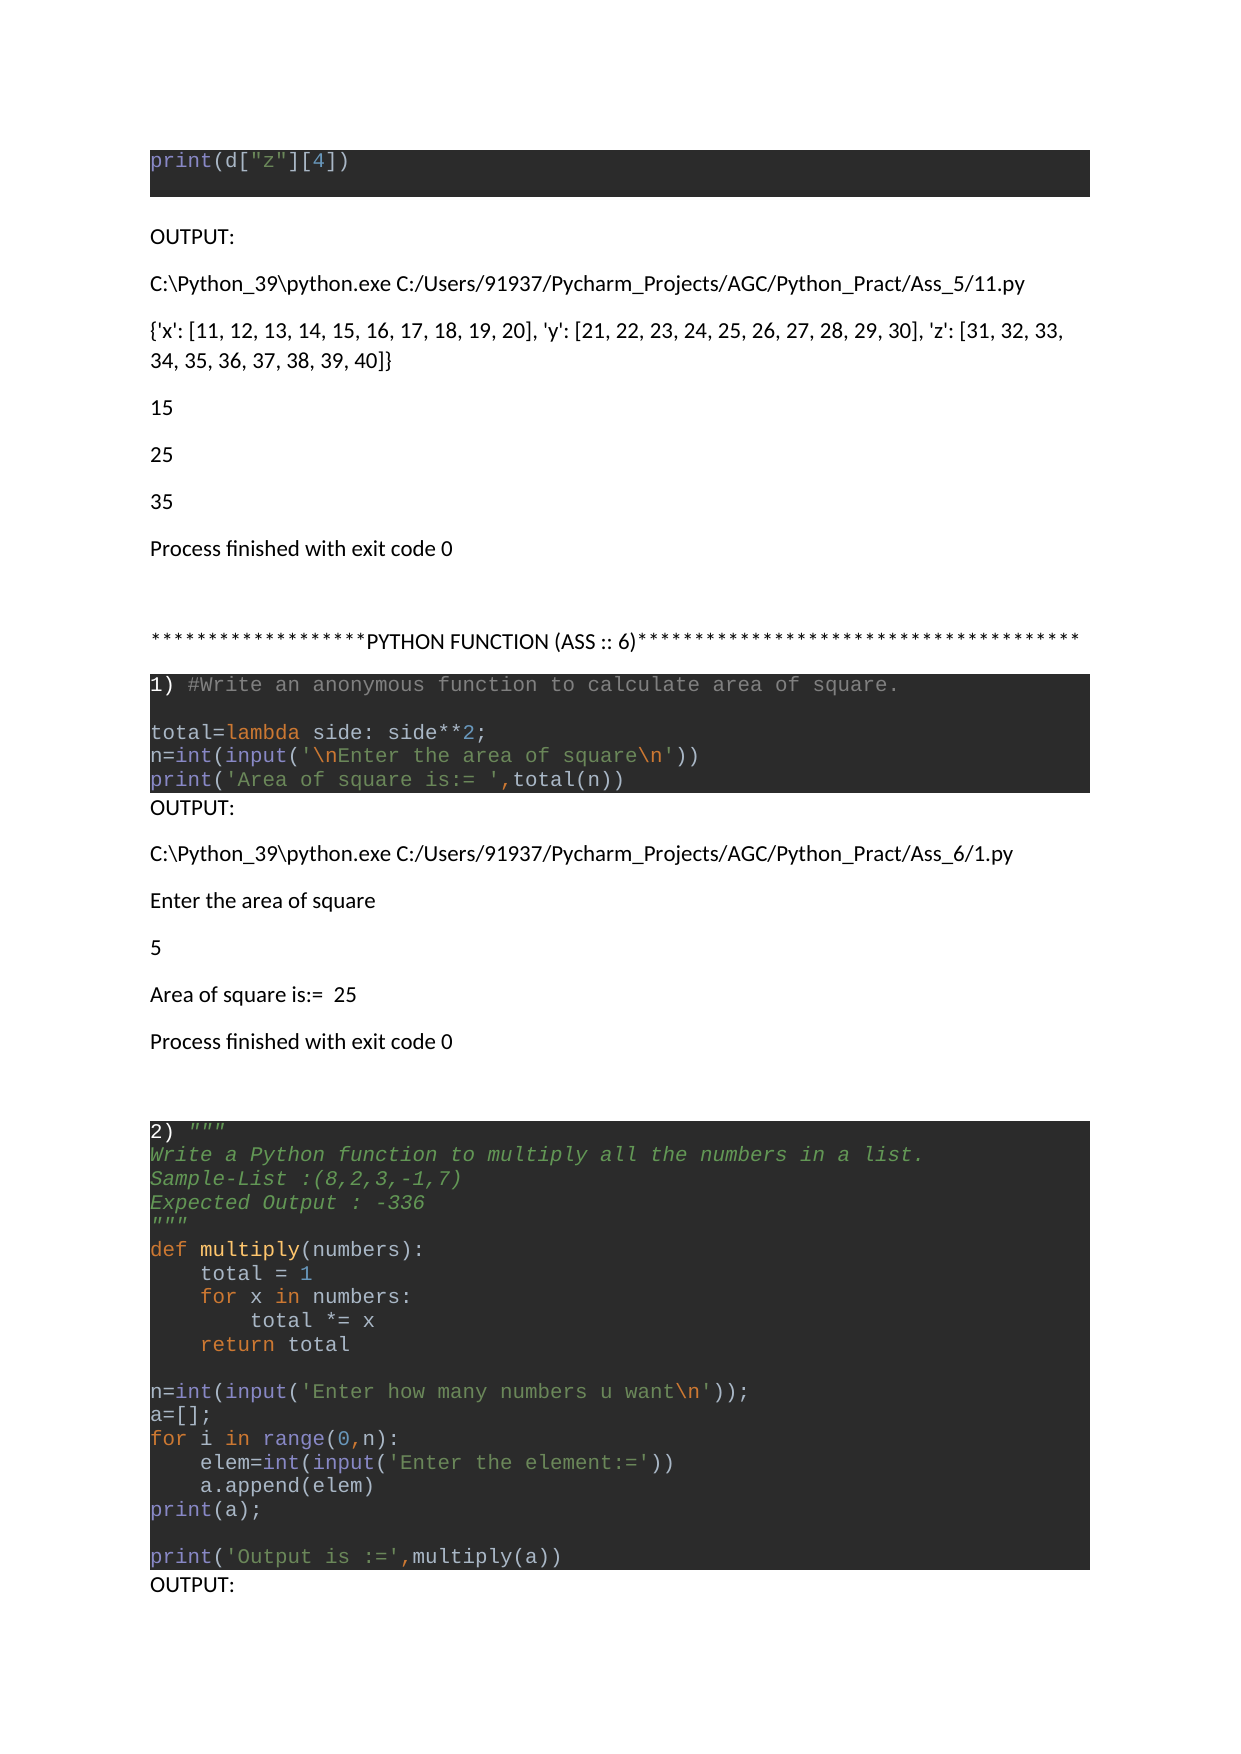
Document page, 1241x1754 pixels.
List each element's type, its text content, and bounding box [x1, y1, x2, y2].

text 2) """ Write a Python function to multiply all the numbers in a list. Sample-List :(8,2,3,-1,7) Expected Output : -336 """ def multiply(numbers): total = 1 for x in numbers: total *= x return total n=int(input('Enter how many numbers u want\n')); a=[]; for i in range(0,n): elem=int(input('Enter the element:=')) a.append(elem) print(a); print('Output is :=',multiply(a)) [150, 1121, 1090, 1570]
text Process finished with exit code 0 [150, 1027, 1090, 1055]
text Area of square is:= 25 [150, 980, 1090, 1008]
text 15 [150, 393, 1090, 421]
text 5 [150, 933, 1090, 961]
text OUTPUT: [150, 1570, 1090, 1598]
text *******************PYTHON FUNCTION (ASS :: 6)*************************************** [150, 627, 1090, 656]
text 25 [150, 440, 1090, 468]
text Enter the area of square [150, 886, 1090, 914]
text 1) #Write an anonymous function to calculate area of square. total=lambda side: side**2; n=int(input('\nEnter the area of square\n')) print('Area of square is:= ',total(n)) [150, 674, 1090, 793]
text Process finished with exit code 0 [150, 534, 1090, 562]
text {'x': [11, 12, 13, 14, 15, 16, 17, 18, 19, 20], 'y': [21, 22, 23, 24, 25, 26, 27, 28, 29, 30], 'z': [31, 32, 33, 34, 35, 36, 37, 38, 39, 40]} [150, 316, 1090, 374]
text C:\Python_39\python.exe C:/Users/91937/Pycharm_Projects/AGC/Python_Pract/Ass_5/11.py [150, 269, 1090, 297]
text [150, 150, 1090, 197]
text OUTPUT: [150, 793, 1090, 821]
text 35 [150, 487, 1090, 515]
text C:\Python_39\python.exe C:/Users/91937/Pycharm_Projects/AGC/Python_Pract/Ass_6/1.py [150, 839, 1090, 867]
text OUTPUT: [150, 222, 1090, 250]
